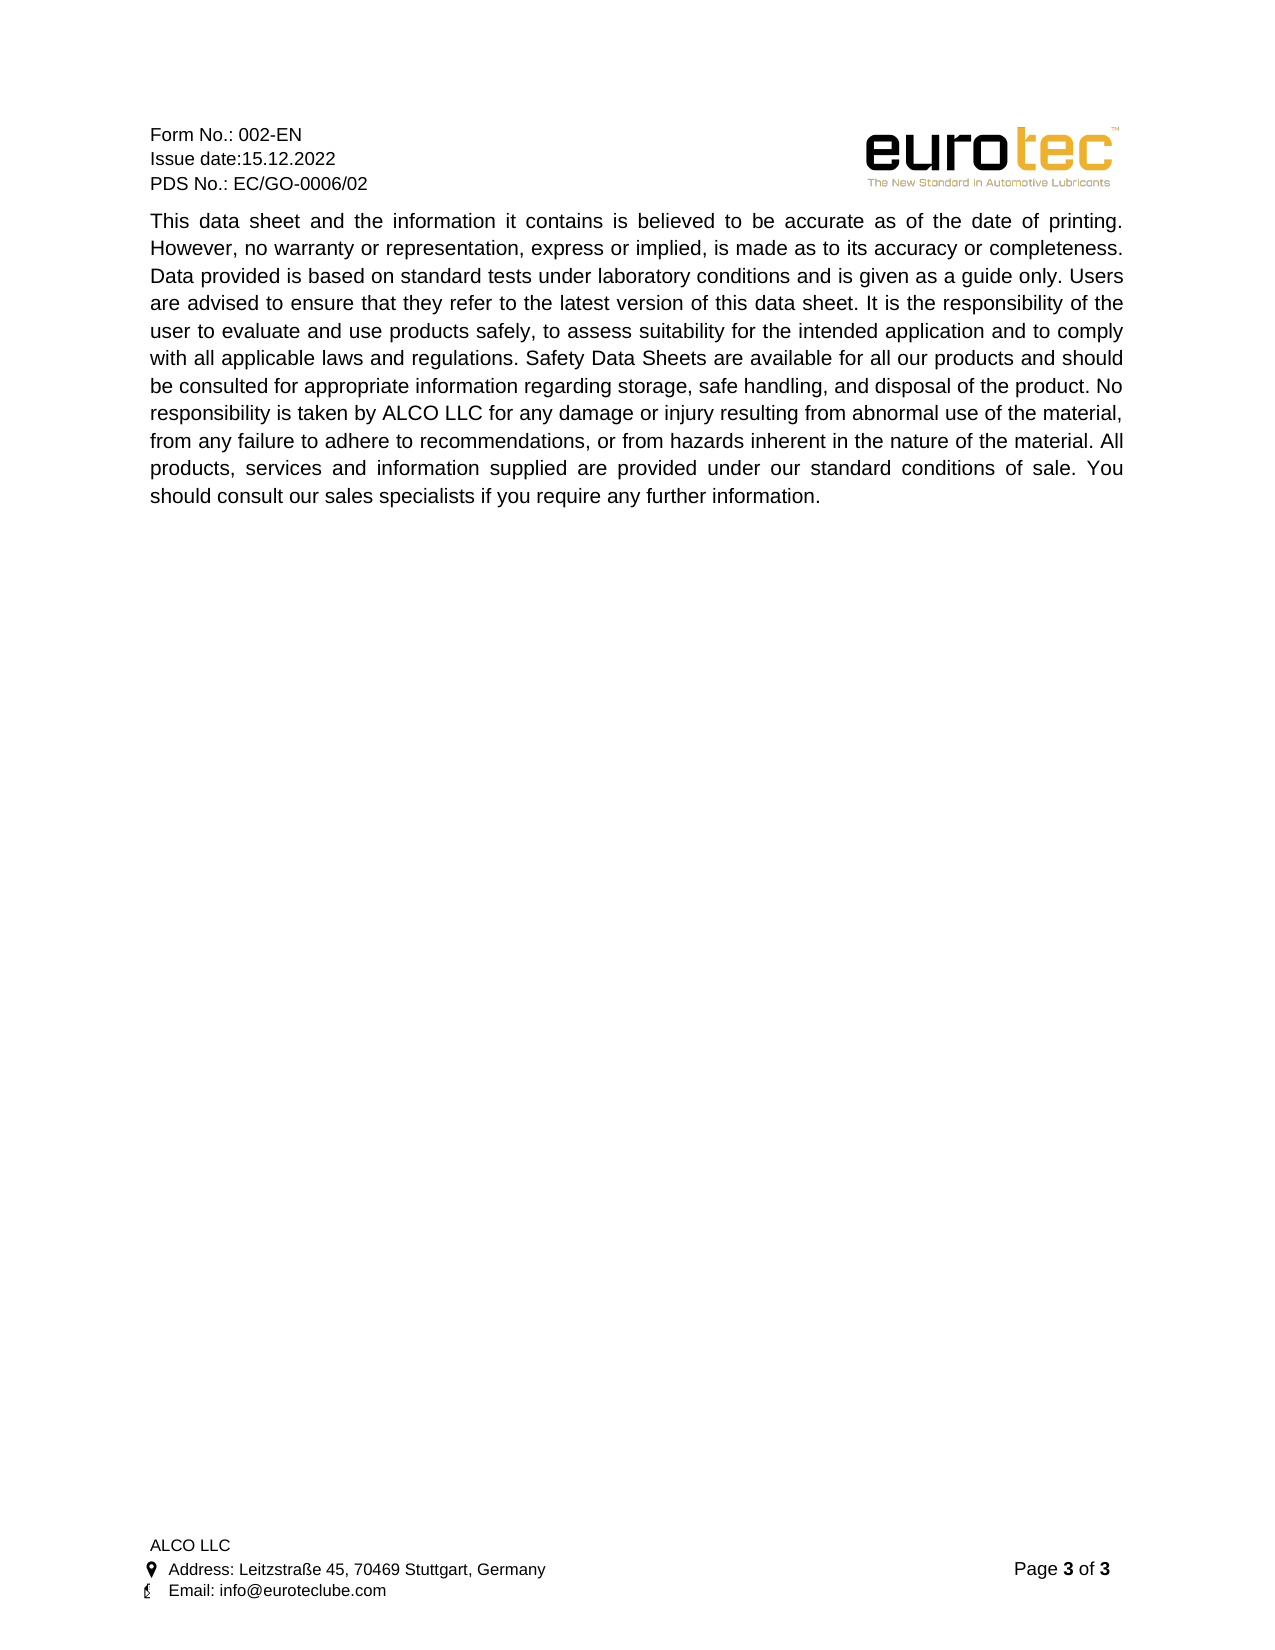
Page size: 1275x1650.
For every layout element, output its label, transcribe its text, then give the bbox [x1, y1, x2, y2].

text This data sheet and the information it contains is believed to be accurate as of the date of printing. However, no warranty or representation, express or implied, is made as to its accuracy or completeness. Data provided is based on standard tests under laboratory conditions and is given as a guide only. Users are advised to ensure that they refer to the latest version of this data sheet. It is the responsibility of the user to evaluate and use products safely, to assess suitability for the intended application and to comply with all applicable laws and regulations. Safety Data Sheets are available for all our products and should be consulted for appropriate information regarding storage, safe handling, and disposal of the product. No responsibility is taken by ALCO LLC for any damage or injury resulting from abnormal use of the material, from any failure to adhere to recommendations, or from hazards inherent in the nature of the material. All products, services and information supplied are provided under our standard conditions of sale. You should consult our sales specialists if you require any further information. [150, 209, 1125, 508]
picture [141, 1558, 163, 1599]
picture [859, 73, 1125, 209]
